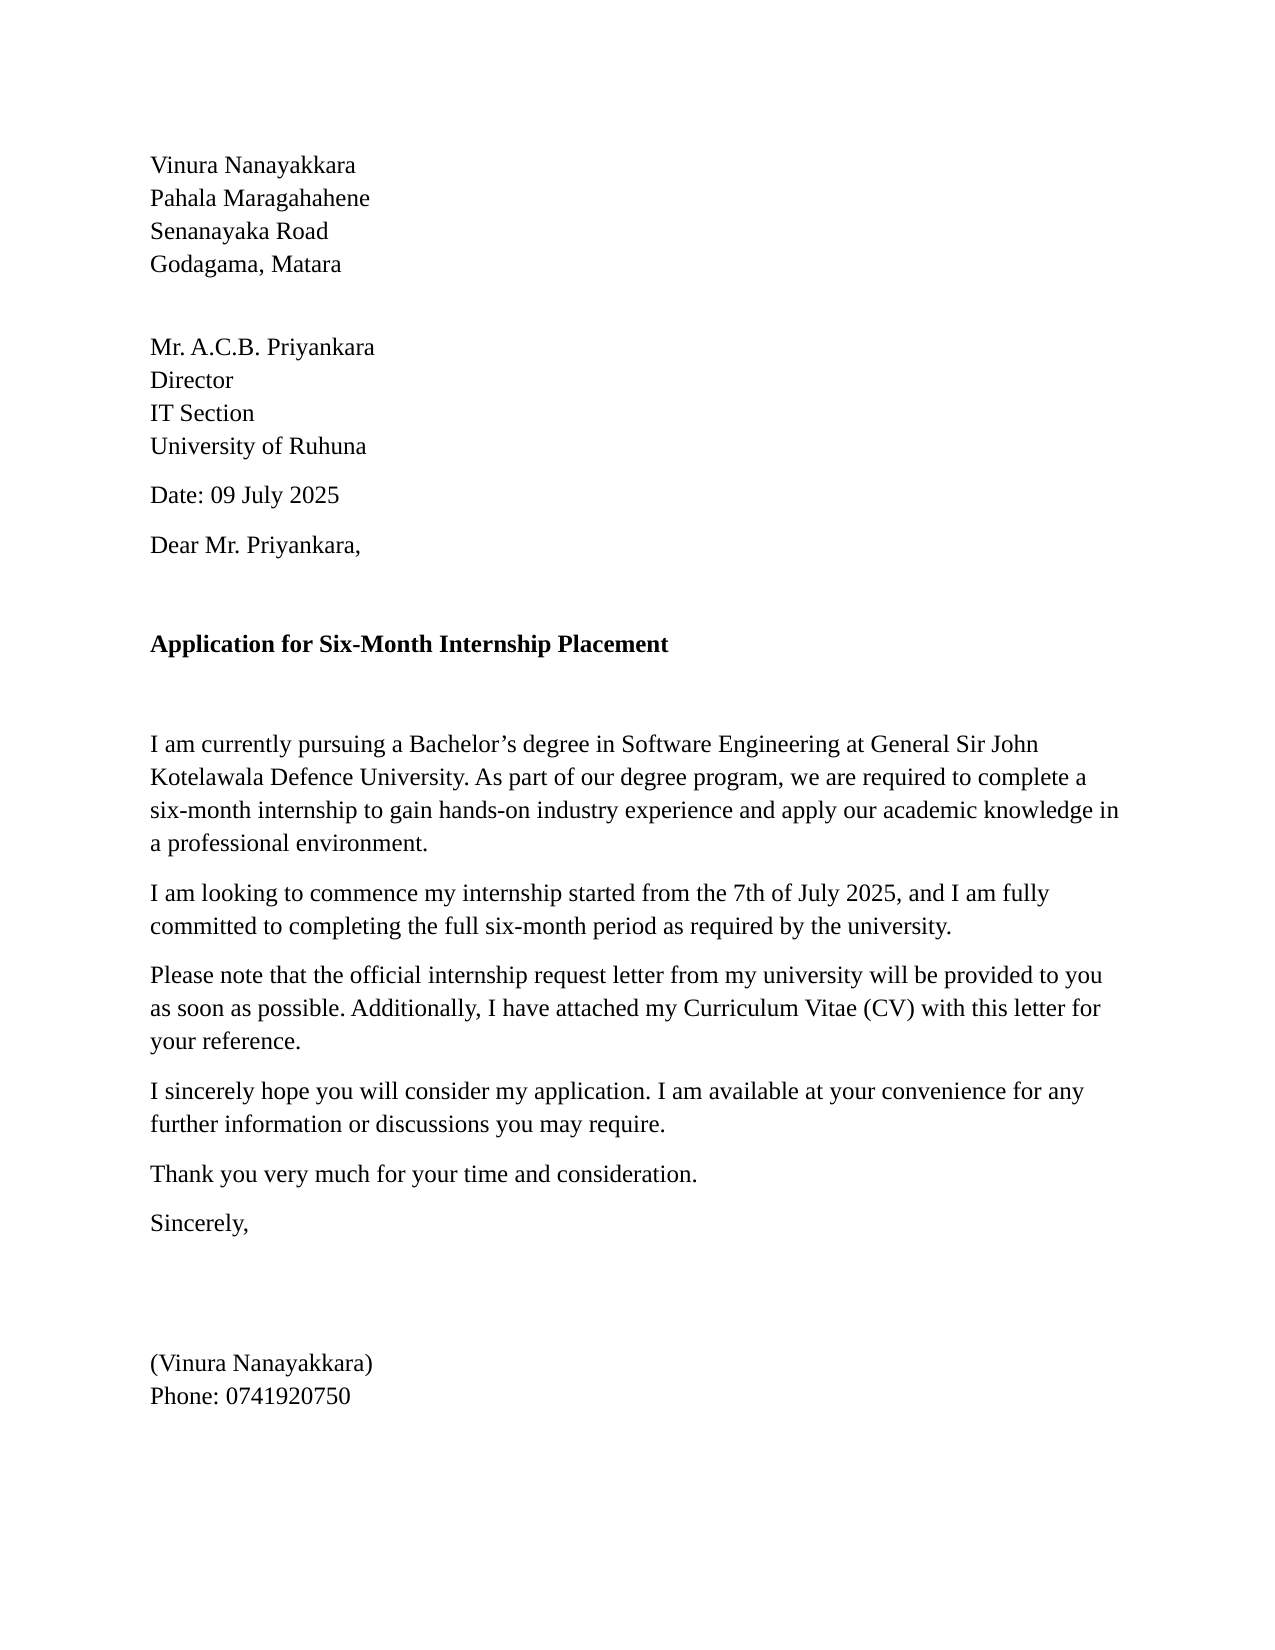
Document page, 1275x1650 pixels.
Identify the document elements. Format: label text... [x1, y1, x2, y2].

text Thank you very much for your time and consideration. [150, 1159, 1125, 1188]
text I am looking to commence my internship started from the 7th of July 2025, and I am fully committed to completing the full six-month period as required by the university. [150, 878, 1125, 939]
text Dear Mr. Priyankara, [150, 530, 1125, 559]
text Mr. A.C.B. Priyankara Director IT Section University of Ruhuna [150, 299, 1125, 459]
text Date: 09 July 2025 [150, 481, 1125, 509]
text Please note that the official internship request letter from my university will be provided to you as soon as possible. Additionally, I have attached my Curriculum Vitae (CV) with this letter for your reference. [150, 960, 1125, 1055]
text Application for Six-Month Internship Placement [150, 629, 1125, 658]
text Vinura Nanayakkara Pahala Maragahahene Senanayaka Road Godagama, Matara [150, 150, 1125, 278]
text I sincerely hope you will consider my application. I am available at your convenience for any further information or discussions you may require. [150, 1076, 1125, 1138]
text (Vinura Nanayakkara) Phone: 0741920750 [150, 1348, 1125, 1410]
text I am currently pursuing a Bachelor’s degree in Software Engineering at General Sir John Kotelawala Defence University. As part of our degree program, we are required to complete a six-month internship to gain hands-on industry experience and apply our academic knowledge in a professional environment. [150, 729, 1125, 857]
text Sincerely, [150, 1208, 1125, 1276]
